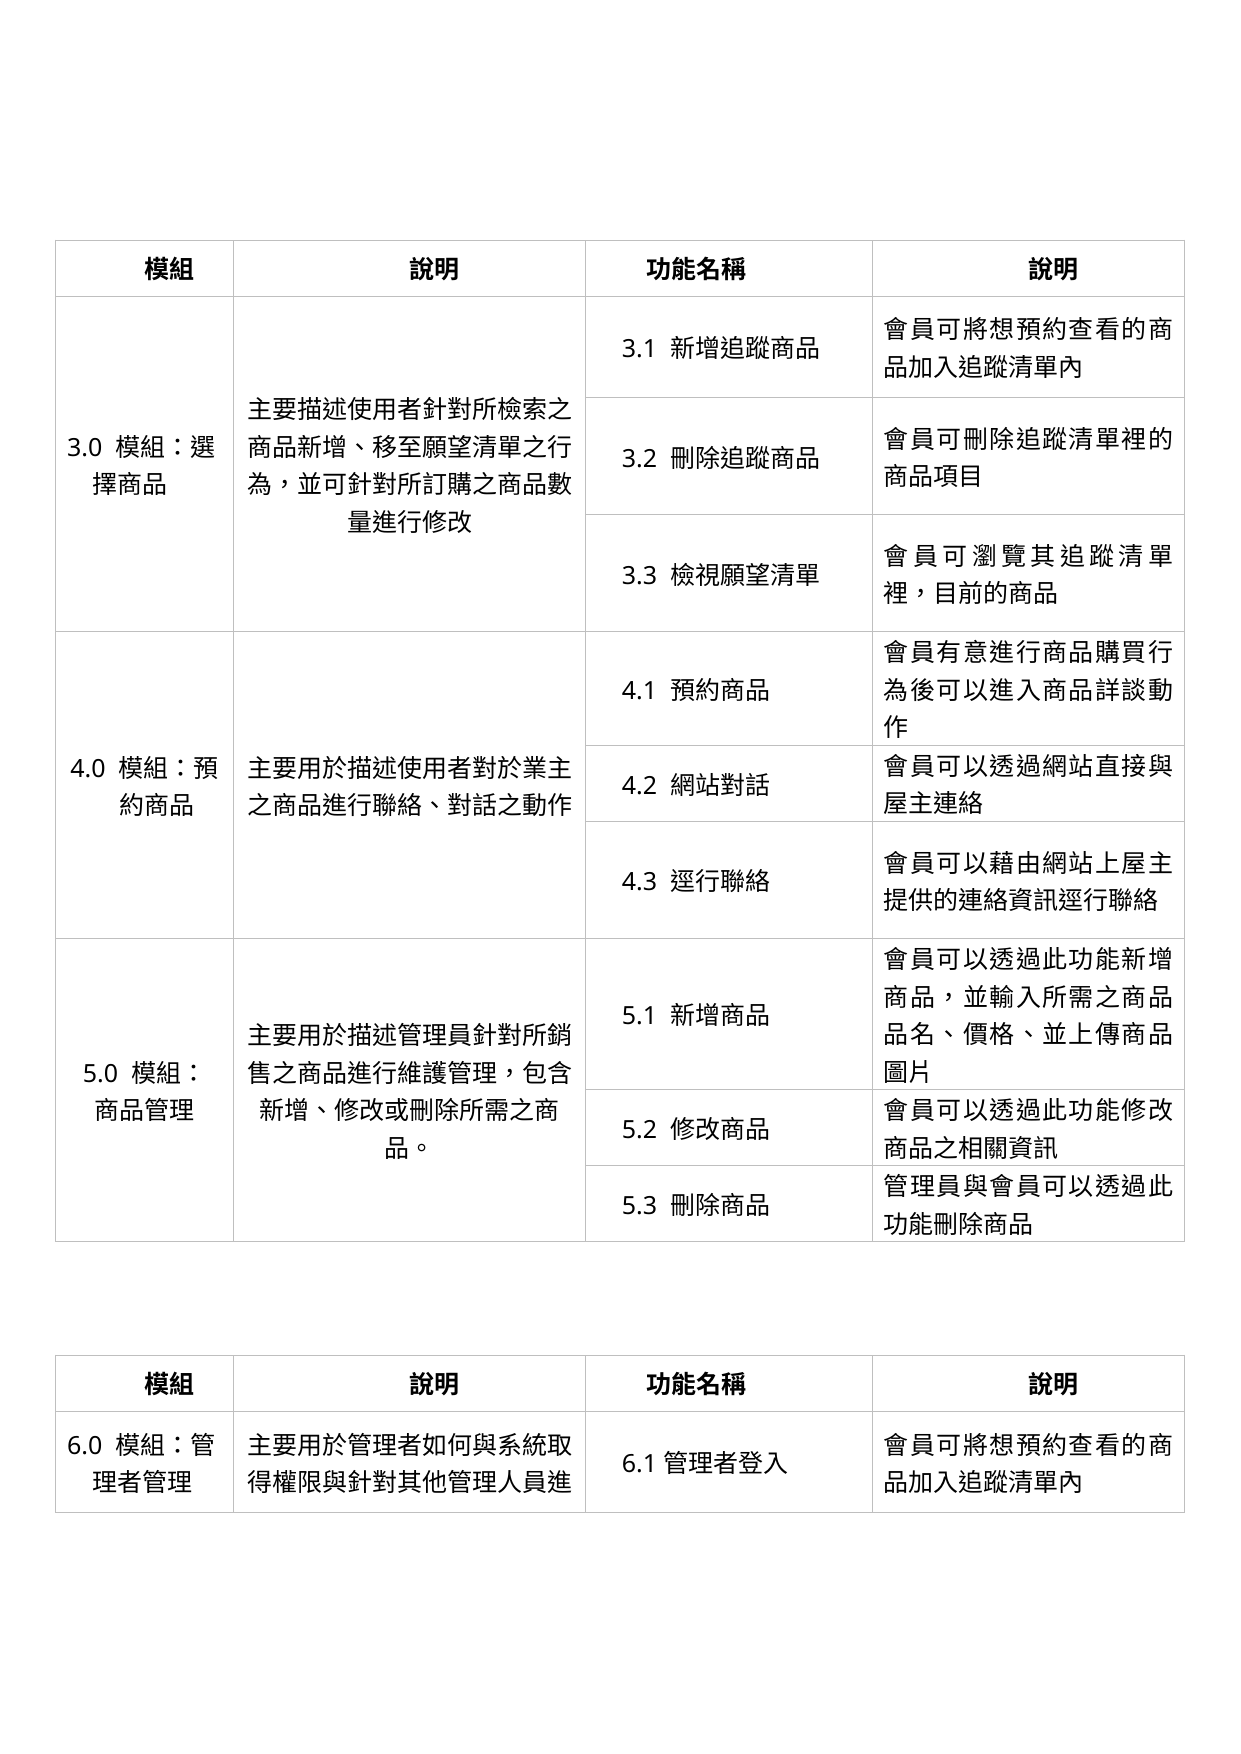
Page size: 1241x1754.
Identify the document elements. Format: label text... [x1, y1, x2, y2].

table_cell 3.1 新增追蹤商品 [586, 297, 872, 397]
table_cell 4.2 網站對話 [586, 746, 872, 821]
table_header 說明 [873, 1356, 1184, 1411]
table_cell 會員可將想預約查看的商品加入追蹤清單內 [873, 297, 1184, 397]
table_cell 6.1 管理者登入 [586, 1412, 872, 1512]
table_cell 5.2 修改商品 [586, 1090, 872, 1165]
table_cell 會員可以透過網站直接與屋主連絡 [873, 746, 1184, 821]
table_cell 會員可以透過此功能新增商品，並輸入所需之商品品名、價格、並上傳商品圖片 [873, 939, 1184, 1089]
table_cell 3.0 模組：選擇商品 [56, 297, 233, 631]
table_cell 主要用於描述管理員針對所銷售之商品進行維護管理，包含新增、修改或刪除所需之商品。 [234, 939, 585, 1241]
table_header 說明 [234, 241, 585, 296]
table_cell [234, 1412, 585, 1512]
table_cell 4.1 預約商品 [586, 632, 872, 745]
table_header 模組 [56, 241, 233, 296]
table_cell 3.2 刪除追蹤商品 [586, 398, 872, 514]
table_cell 5.0 模組： 商品管理 [56, 939, 233, 1241]
table_header 說明 [873, 241, 1184, 296]
table_cell 5.3 刪除商品 [586, 1166, 872, 1241]
table_cell 4.0 模組：預約商品 [56, 632, 233, 938]
table_cell 5.1 新增商品 [586, 939, 872, 1089]
table_cell 6.0 模組：管理者管理 [56, 1412, 233, 1512]
table_cell 主要描述使用者針對所檢索之商品新增、移至願望清單之行為，並可針對所訂購之商品數量進行修改 [234, 297, 585, 631]
table_header 功能名稱 [586, 241, 872, 296]
table_cell 管理員與會員可以透過此功能刪除商品 [873, 1166, 1184, 1241]
table_cell 會員可將想預約查看的商品加入追蹤清單內 [873, 1412, 1184, 1512]
table_header 模組 [56, 1356, 233, 1411]
table_cell 會員可以藉由網站上屋主提供的連絡資訊逕行聯絡 [873, 822, 1184, 938]
table_cell 4.3 逕行聯絡 [586, 822, 872, 938]
table_header 說明 [234, 1356, 585, 1411]
table_cell 會員有意進行商品購買行為後可以進入商品詳談動作 [873, 632, 1184, 745]
table_cell 3.3 檢視願望清單 [586, 515, 872, 631]
table_cell 會員可刪除追蹤清單裡的商品項目 [873, 398, 1184, 514]
table_header 功能名稱 [586, 1356, 872, 1411]
table_cell 會員可以透過此功能修改商品之相關資訊 [873, 1090, 1184, 1165]
table_cell 會員可瀏覽其追蹤清單裡，目前的商品 [873, 515, 1184, 631]
table_cell 主要用於描述使用者對於業主之商品進行聯絡、對話之動作 [234, 632, 585, 938]
